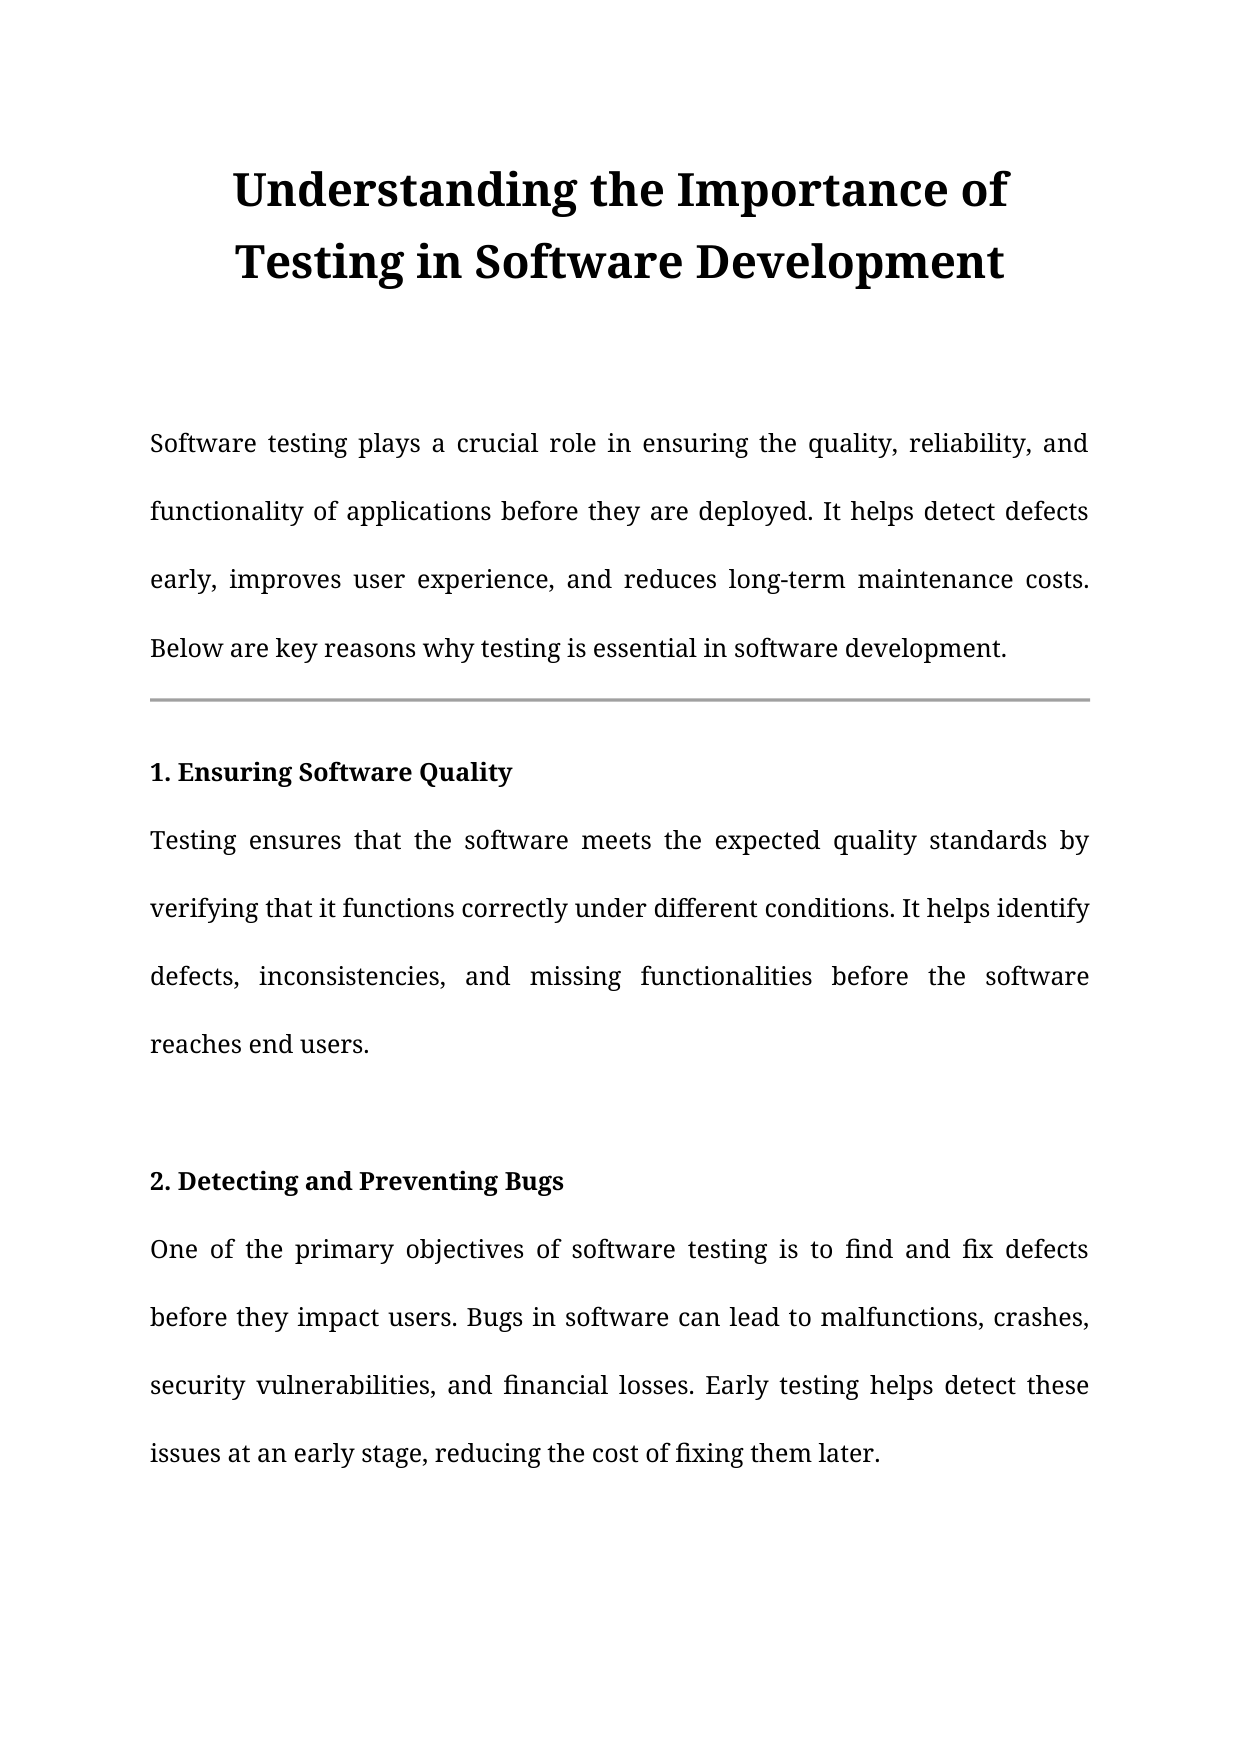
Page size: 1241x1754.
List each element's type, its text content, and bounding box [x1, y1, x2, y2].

text Testing ensures that the software meets the expected quality standards by verifying that it functions correctly under different conditions. It helps identify defects, inconsistencies, and missing functionalities before the software reaches end users. [150, 823, 1090, 1061]
text One of the primary objectives of software testing is to find and fix defects before they impact users. Bugs in software can lead to malfunctions, crashes, security vulnerabilities, and financial losses. Early testing helps detect these issues at an early stage, reducing the cost of fixing them later. [150, 1231, 1090, 1470]
text Software testing plays a crucial role in ensuring the quality, reliability, and functionality of applications before they are deployed. It helps detect defects early, improves user experience, and reduces long-term maintenance costs. Below are key reasons why testing is essential in software development. [150, 426, 1090, 664]
text 2. Detecting and Preventing Bugs [150, 1163, 1090, 1197]
text 1. Ensuring Software Quality [150, 754, 1090, 788]
text Understanding the Importance of Testing in Software Development [150, 158, 1090, 292]
